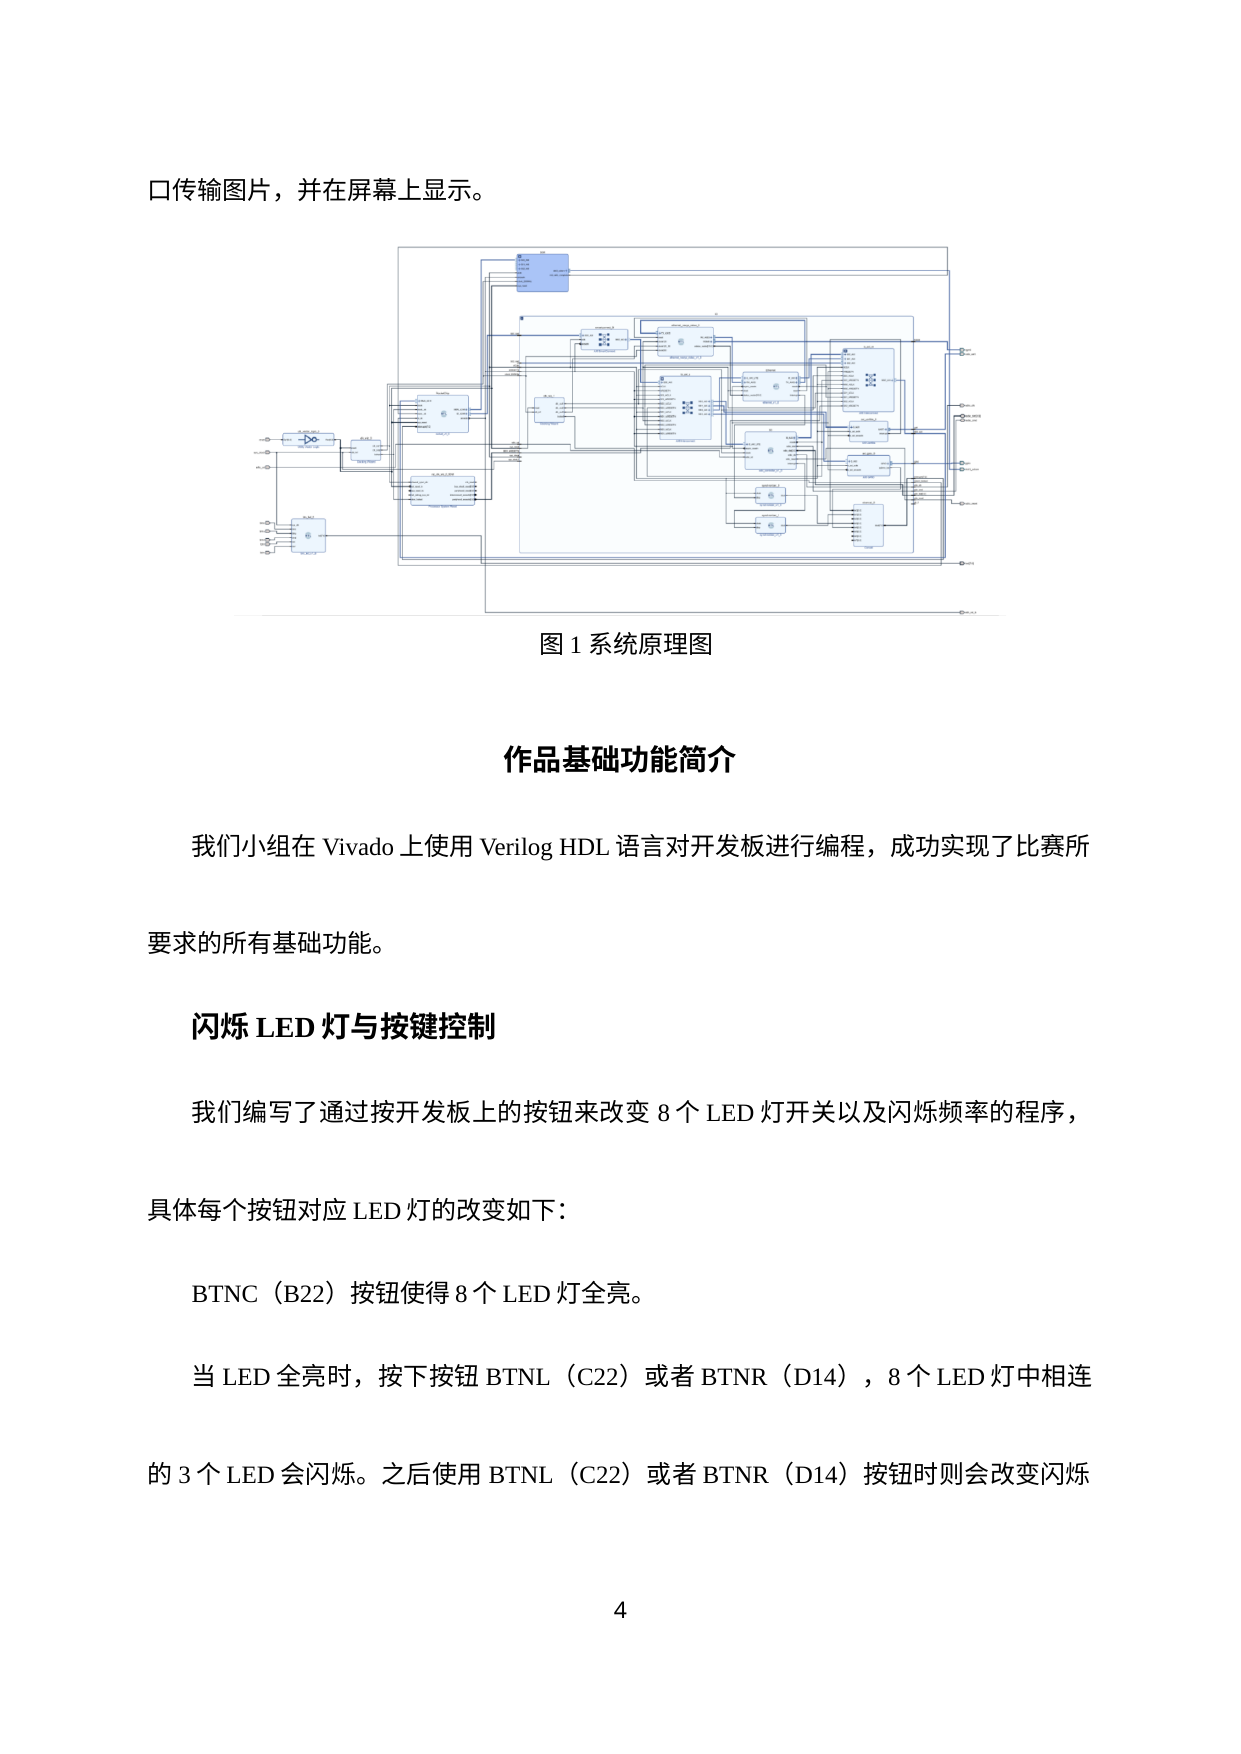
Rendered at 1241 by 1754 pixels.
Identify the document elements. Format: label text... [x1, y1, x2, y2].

text 作品基础功能简介 [148, 726, 1092, 791]
text 我们编写了通过按开发板上的按钮来改变8个LED灯开关以及闪烁频率的程序，具体每个按钮对应LED灯的改变如下： [148, 1078, 1092, 1241]
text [148, 156, 1092, 221]
text 我们小组在Vivado上使用Verilog HDL语言对开发板进行编程，成功实现了比赛所要求的所有基础功能。 [148, 812, 1092, 974]
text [148, 1342, 1092, 1505]
text BTNC（B22）按钮使得8个LED灯全亮。 [148, 1259, 1092, 1324]
text 闪烁LED灯与按键控制 [148, 992, 1092, 1057]
picture [234, 238, 1007, 616]
